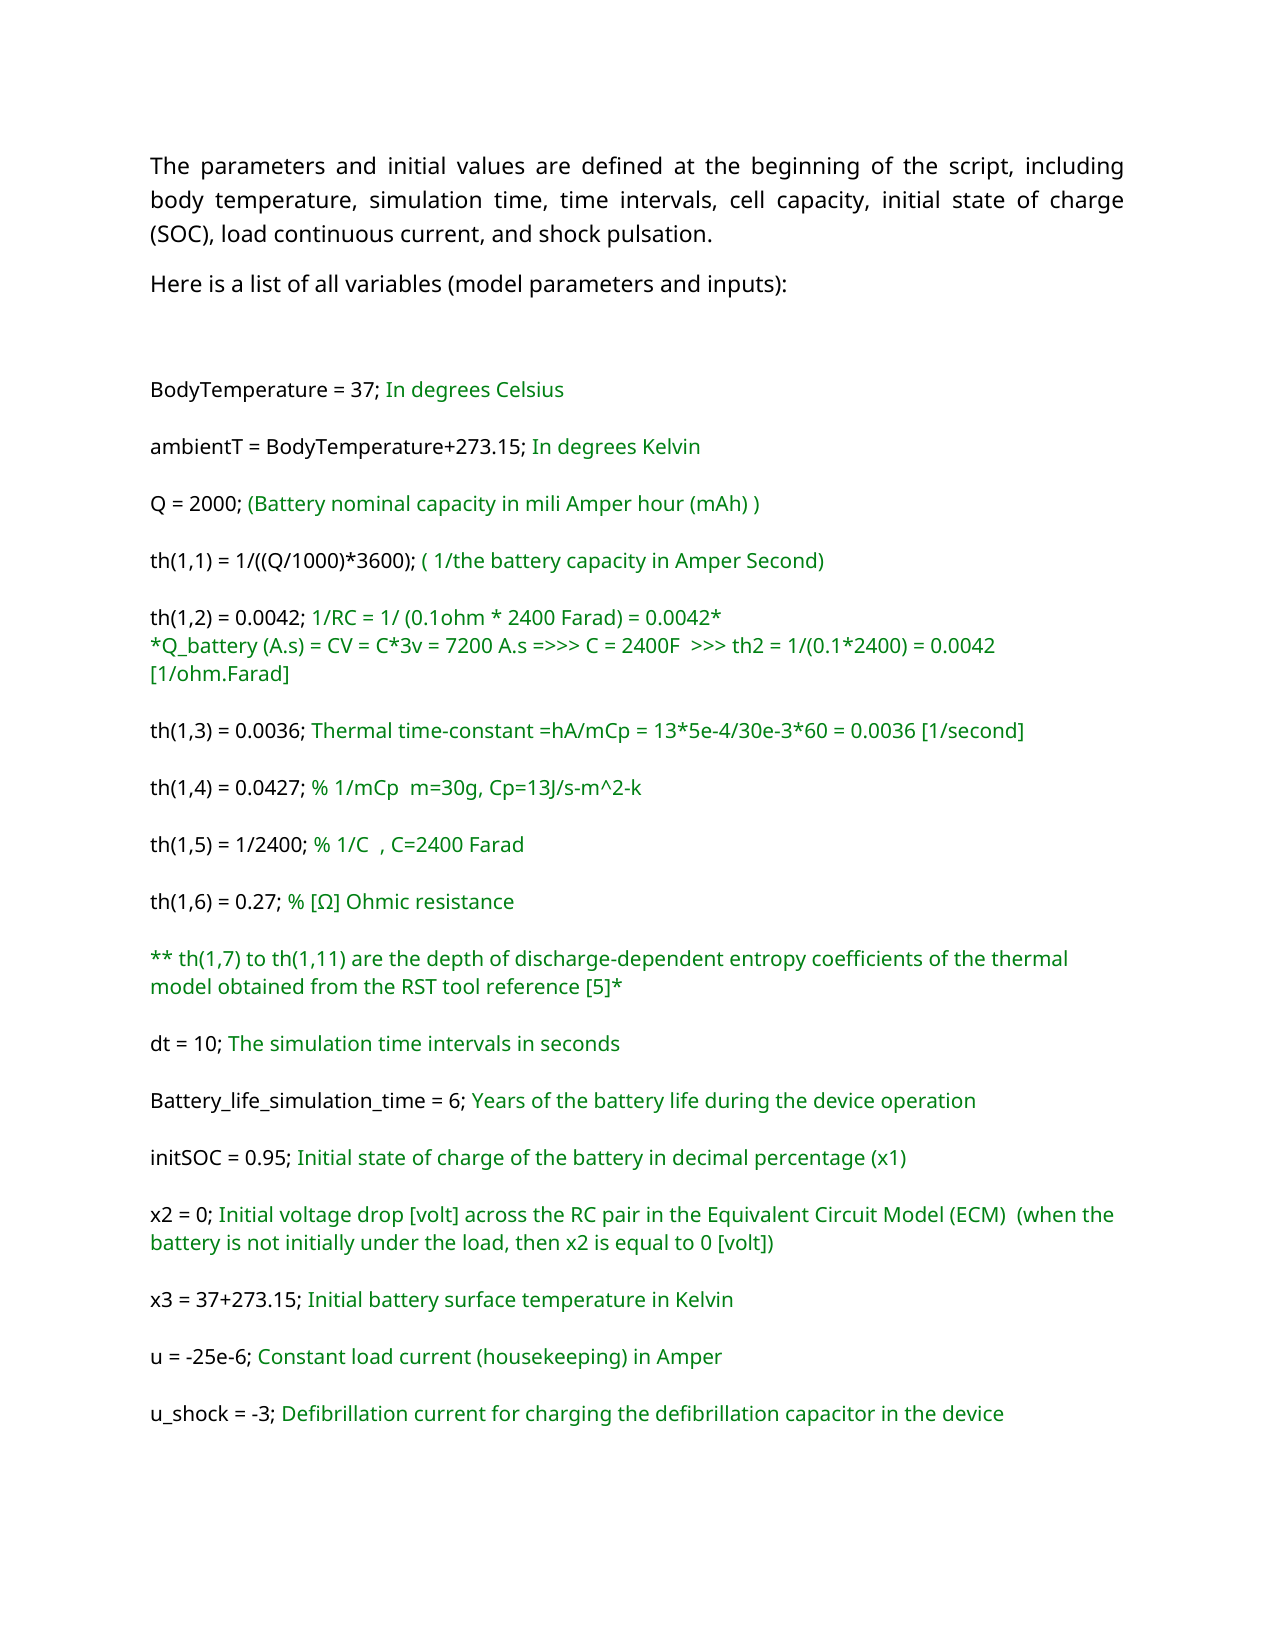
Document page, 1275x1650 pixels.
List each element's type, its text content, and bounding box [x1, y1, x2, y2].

text th(1,2) = 0.0042; 1/RC = 1/ (0.1ohm * 2400 Farad) = 0.0042* [150, 603, 1125, 631]
text x3 = 37+273.15; Initial battery surface temperature in Kelvin [150, 1285, 1125, 1314]
text u = -25e-6; Constant load current (housekeeping) in Amper [150, 1342, 1125, 1371]
text *Q_battery (A.s) = CV = C*3v = 7200 A.s =>>> C = 2400F >>> th2 = 1/(0.1*2400) = 0.0042 [1/ohm.Farad] [150, 631, 1125, 688]
text dt = 10; The simulation time intervals in seconds [150, 1029, 1125, 1058]
text u_shock = -3; Defibrillation current for charging the defibrillation capacitor in the device [150, 1399, 1125, 1427]
text Here is a list of all variables (model parameters and inputs): [150, 268, 1125, 299]
text x2 = 0; Initial voltage drop [volt] across the RC pair in the Equivalent Circuit Model (ECM) (when the battery is not initially under the load, then x2 is equal to 0 [volt]) [150, 1200, 1125, 1257]
text ** th(1,7) to th(1,11) are the depth of discharge-dependent entropy coefficients of the thermal model obtained from the RST tool reference [5]* [150, 944, 1125, 1001]
text Q = 2000; (Battery nominal capacity in mili Amper hour (mAh) ) [150, 489, 1125, 517]
text th(1,5) = 1/2400; % 1/C , C=2400 Farad [150, 830, 1125, 859]
text Battery_life_simulation_time = 6; Years of the battery life during the device operation [150, 1086, 1125, 1114]
text initSOC = 0.95; Initial state of charge of the battery in decimal percentage (x1) [150, 1143, 1125, 1171]
text The parameters and initial values are defined at the beginning of the script, including body temperature, simulation time, time intervals, cell capacity, initial state of charge (SOC), load continuous current, and shock pulsation. [150, 150, 1125, 249]
text th(1,6) = 0.27; % [Ω] Ohmic resistance [150, 887, 1125, 916]
text th(1,3) = 0.0036; Thermal time-constant =hA/mCp = 13*5e-4/30e-3*60 = 0.0036 [1/second] [150, 716, 1125, 745]
text th(1,4) = 0.0427; % 1/mCp m=30g, Cp=13J/s-m^2-k [150, 773, 1125, 802]
text BodyTemperature = 37; In degrees Celsius [150, 375, 1125, 404]
text th(1,1) = 1/((Q/1000)*3600); ( 1/the battery capacity in Amper Second) [150, 546, 1125, 574]
text ambientT = BodyTemperature+273.15; In degrees Kelvin [150, 432, 1125, 461]
